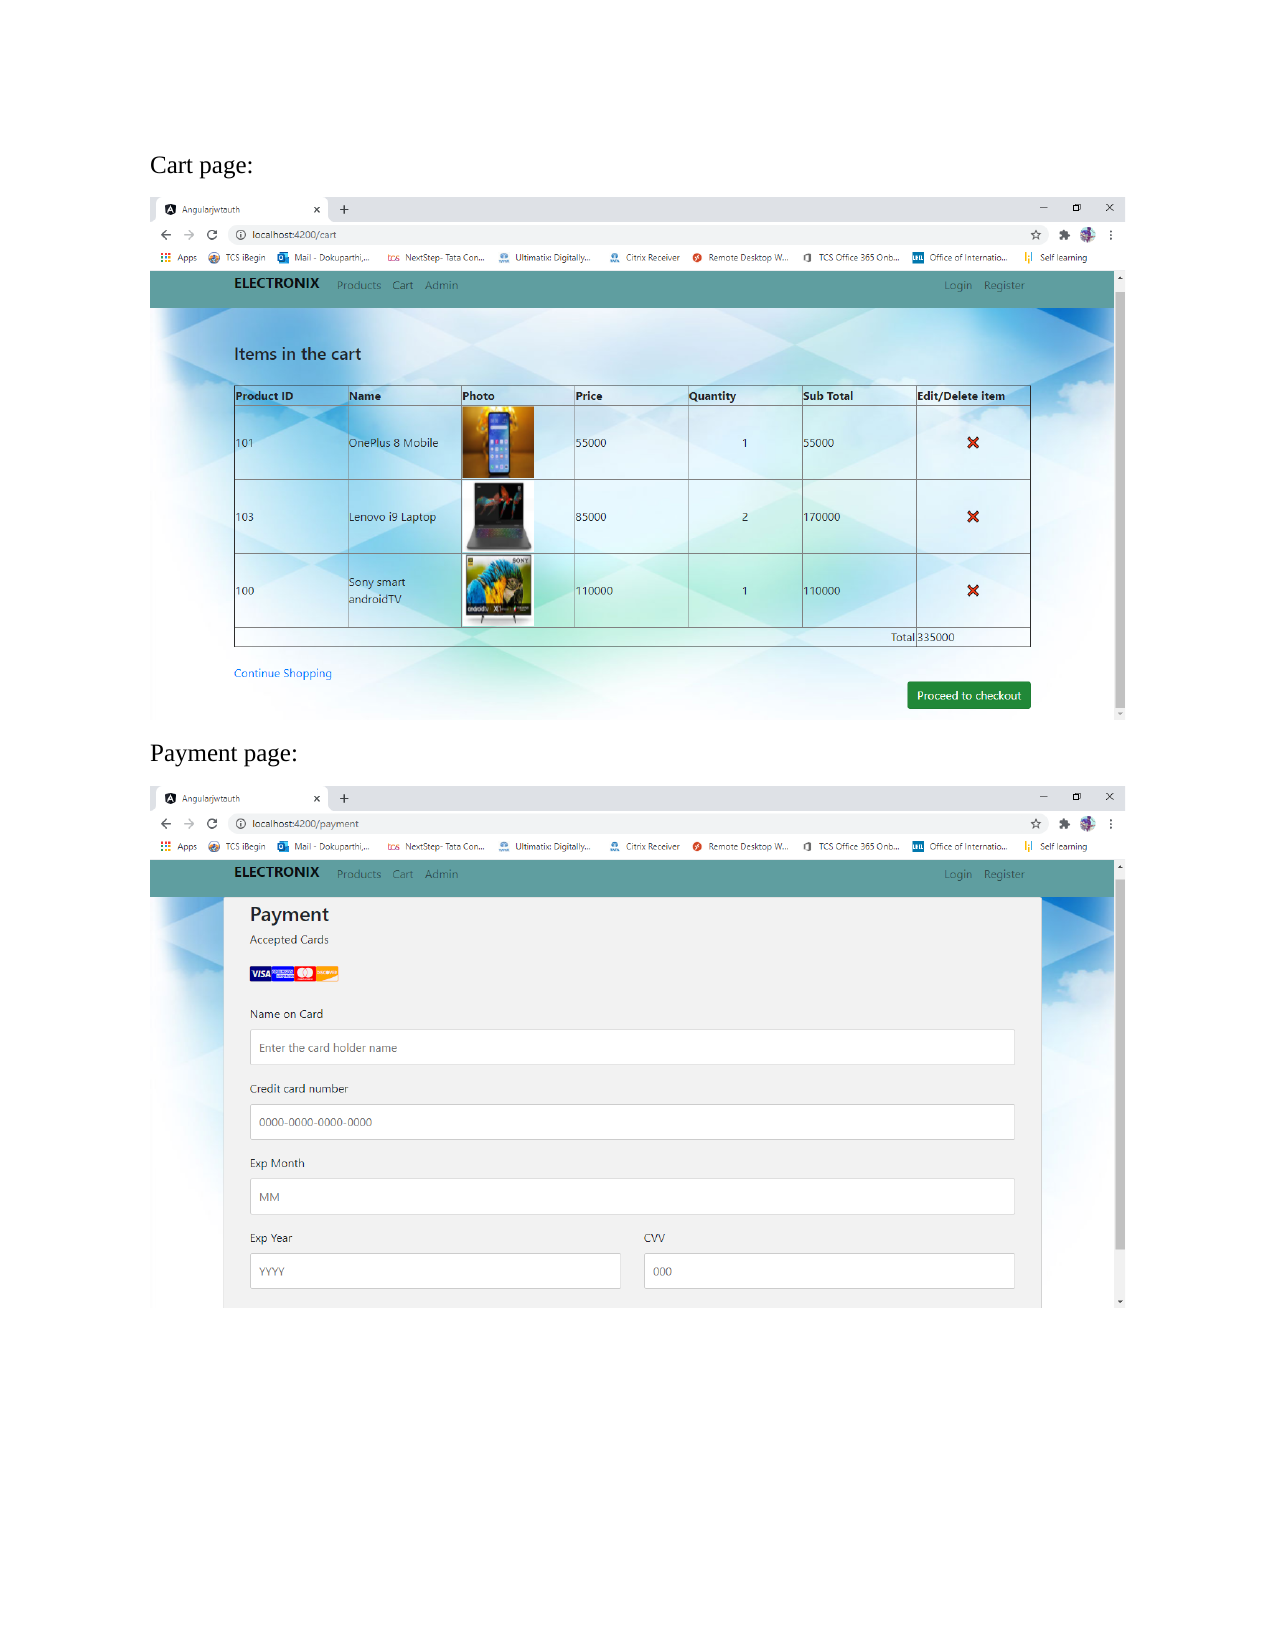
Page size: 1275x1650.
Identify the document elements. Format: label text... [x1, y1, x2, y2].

picture [150, 197, 1125, 720]
text Payment page: [150, 738, 1125, 767]
picture [150, 786, 1125, 1308]
text Cart page: [150, 150, 1125, 179]
